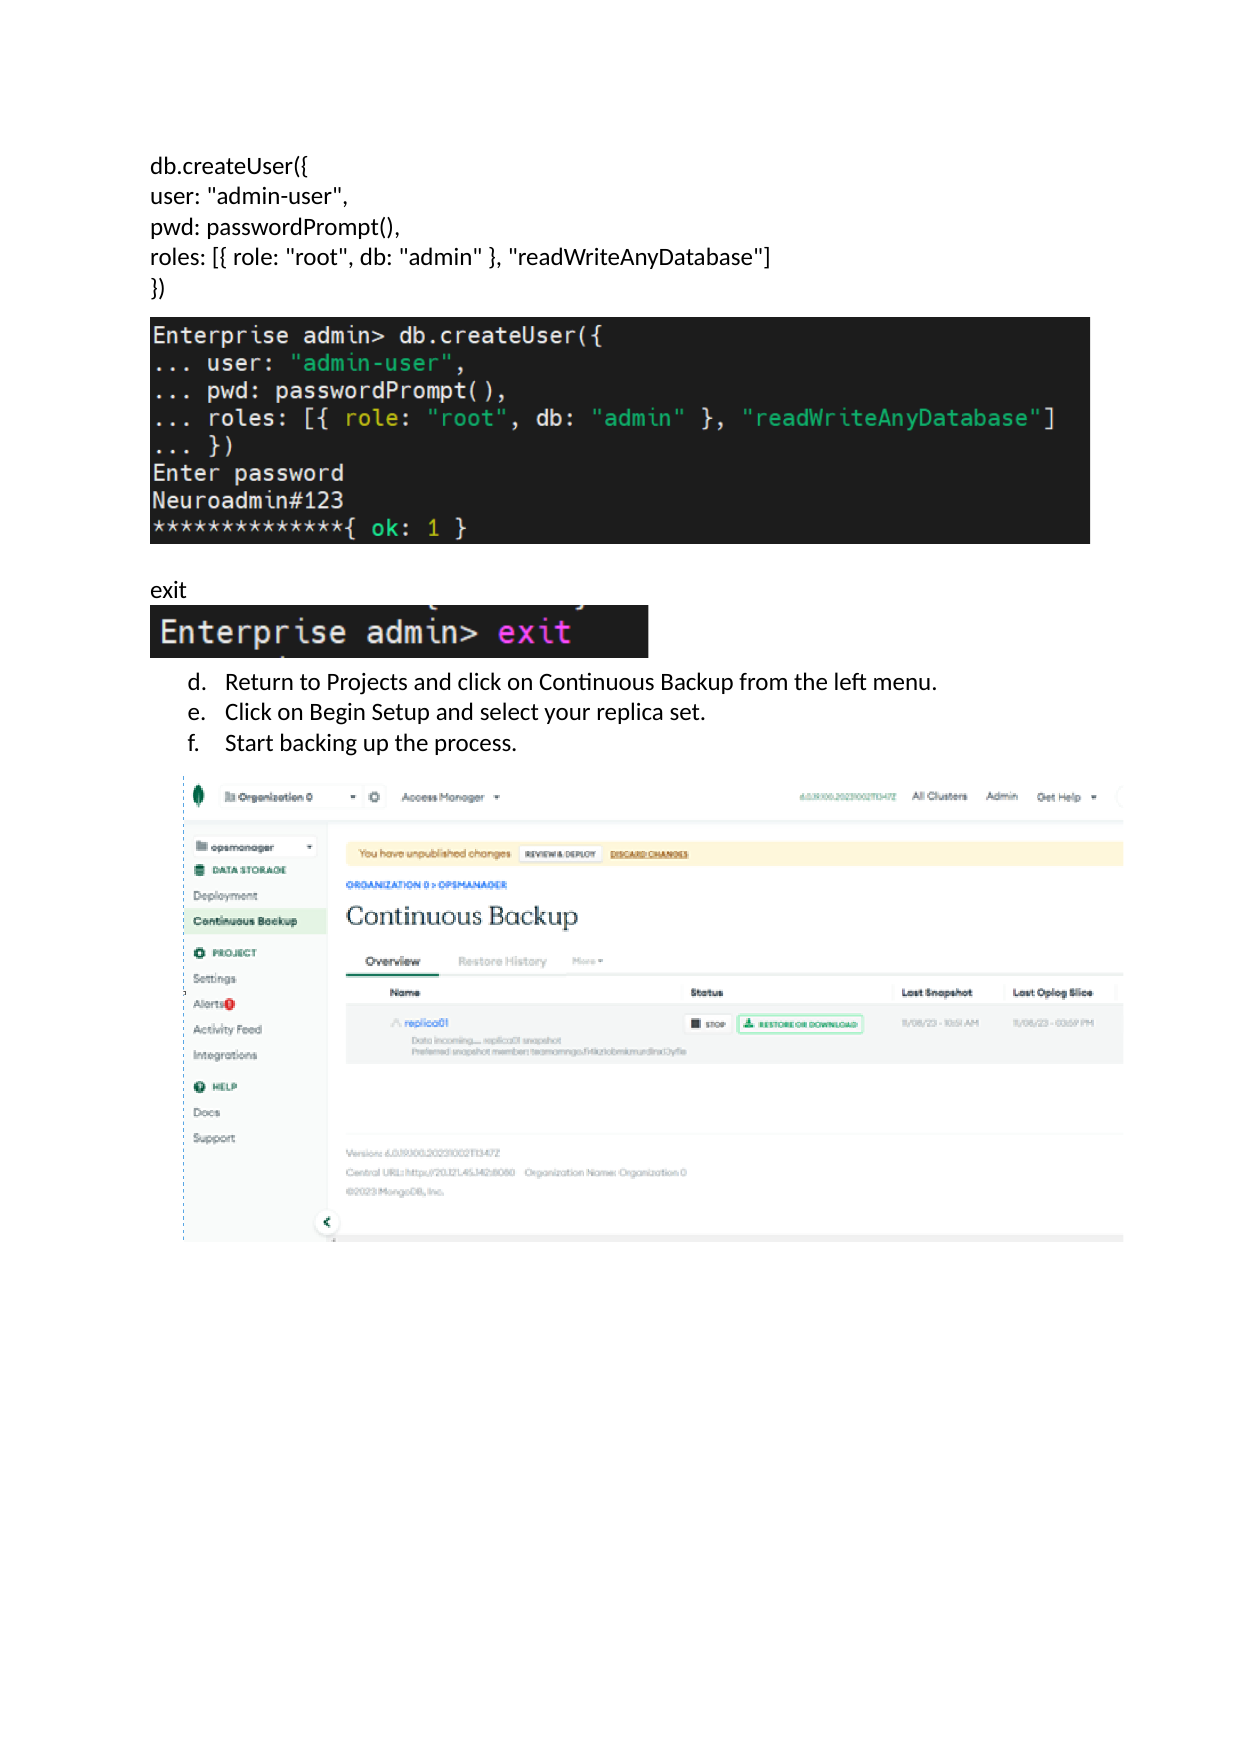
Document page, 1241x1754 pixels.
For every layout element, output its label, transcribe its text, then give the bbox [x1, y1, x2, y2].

picture [150, 317, 1091, 544]
text }) [150, 272, 1090, 303]
text db.createUser({ [150, 150, 1090, 181]
text user: "admin-user", [150, 181, 1090, 211]
text exit [150, 574, 1090, 604]
list Return to Projects and click on Continuous Backup from the left menu. [187, 666, 1090, 696]
text pwd: passwordPrompt(), [150, 211, 1090, 242]
picture [183, 775, 1124, 1242]
picture [150, 605, 649, 658]
list Start backing up the process. [187, 727, 1090, 757]
list Click on Begin Setup and select your replica set. [187, 696, 1090, 727]
text roles: [{ role: "root", db: "admin" }, "readWriteAnyDatabase"] [150, 242, 1090, 272]
